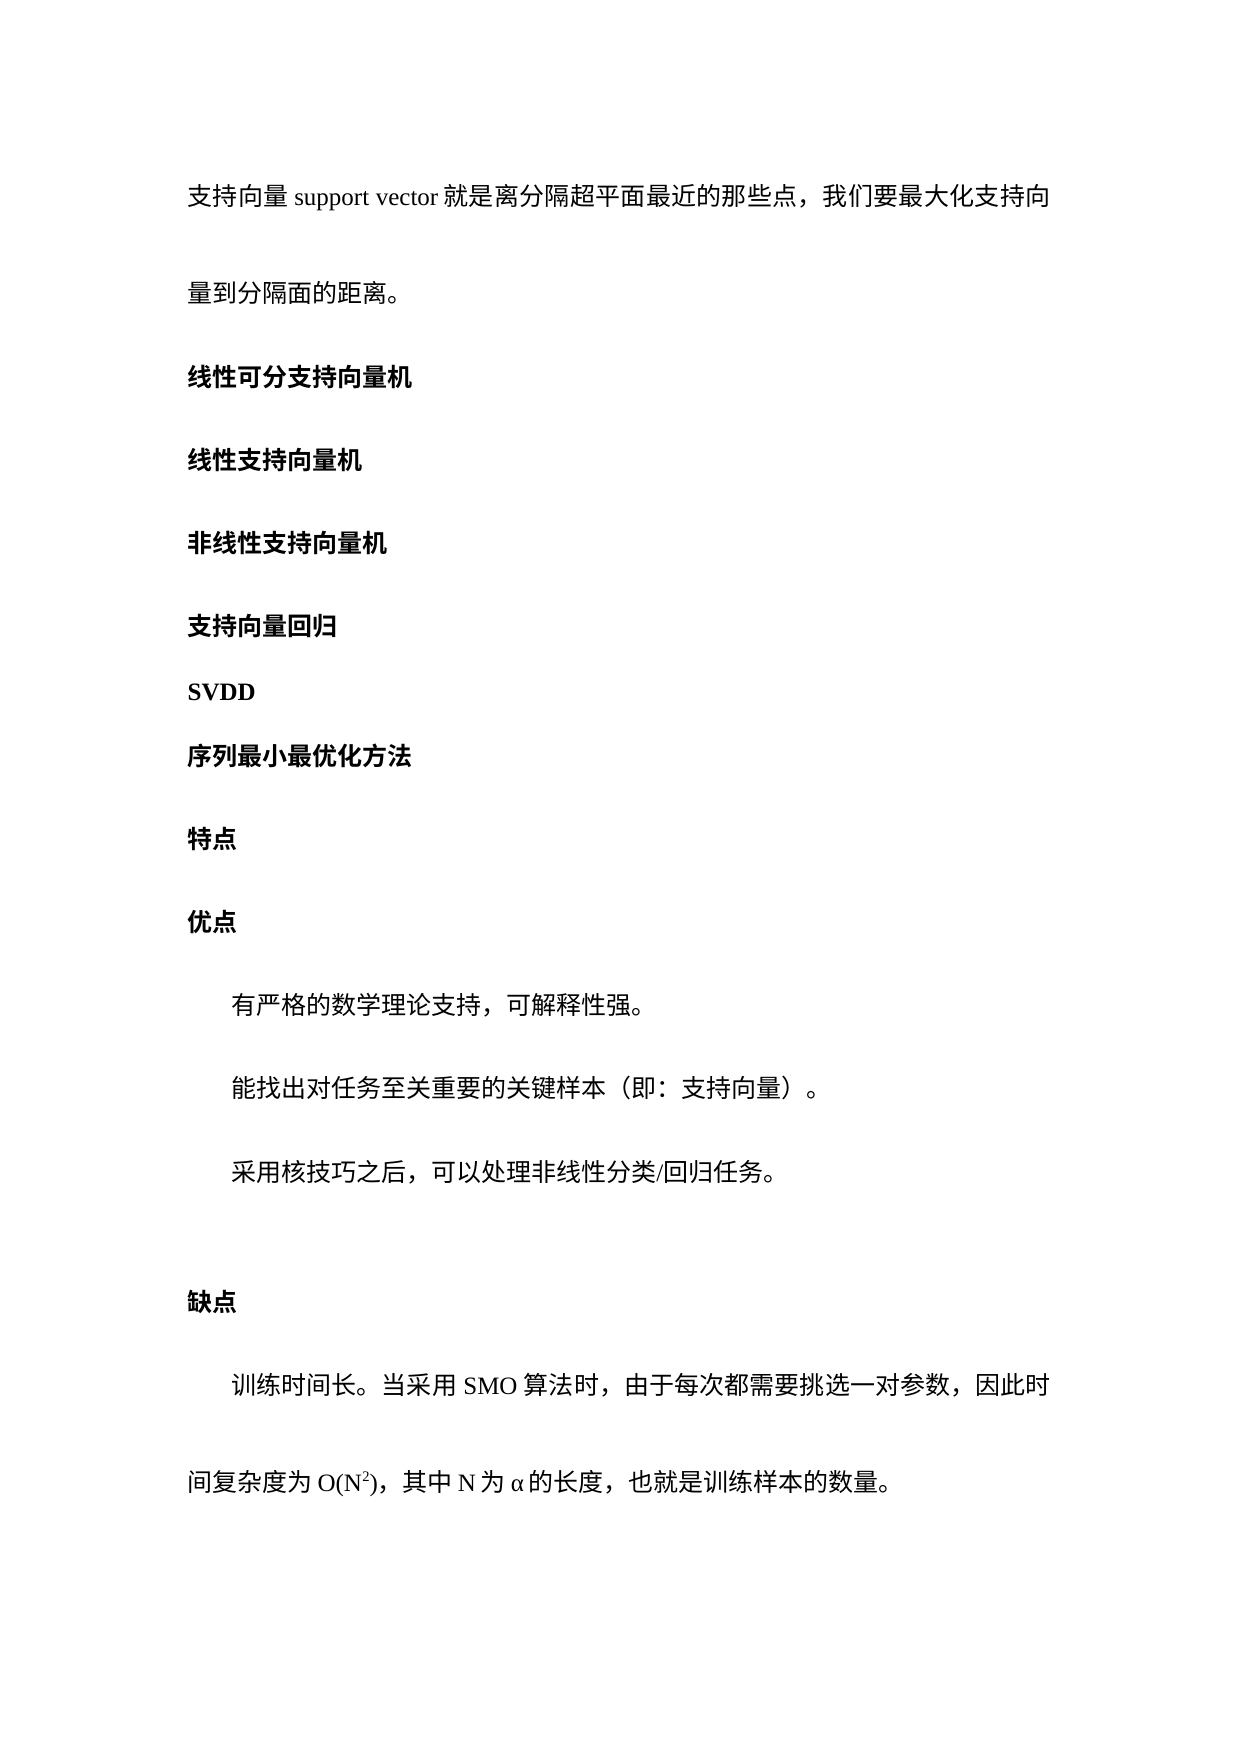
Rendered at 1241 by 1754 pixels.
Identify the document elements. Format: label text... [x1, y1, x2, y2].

subtitle 特点 [187, 805, 1053, 870]
text 训练时间长。当采用SMO 算法时，由于每次都需要挑选一对参数，因此时间复杂度为O(N2)，其中N为α的长度，也就是训练样本的数量。 [187, 1351, 1053, 1513]
text 有严格的数学理论支持，可解释性强。 [187, 971, 1053, 1036]
subtitle 序列最小最优化方法 [187, 722, 1053, 787]
subtitle 优点 [187, 888, 1053, 953]
subtitle 支持向量回归 [187, 592, 1053, 657]
subtitle 线性可分支持向量机 [187, 343, 1053, 408]
subtitle 线性支持向量机 [187, 426, 1053, 491]
text 采用核技巧之后，可以处理非线性分类/回归任务。 [187, 1138, 1053, 1203]
subtitle SVDD [187, 675, 1053, 708]
text 能找出对任务至关重要的关键样本（即：支持向量）。 [187, 1054, 1053, 1119]
subtitle 非线性支持向量机 [187, 509, 1053, 574]
text 我们希望找到离分隔超平面最近的点，确保它们离分隔面的距离尽可能远。这里点到分隔面的距离被称为间隔margin，我们希望这个margin尽可能的大。支持向量support vector就是离分隔超平面最近的那些点，我们要最大化支持向量到分隔面的距离。 [187, 162, 1053, 324]
subtitle 缺点 [187, 1268, 1053, 1333]
